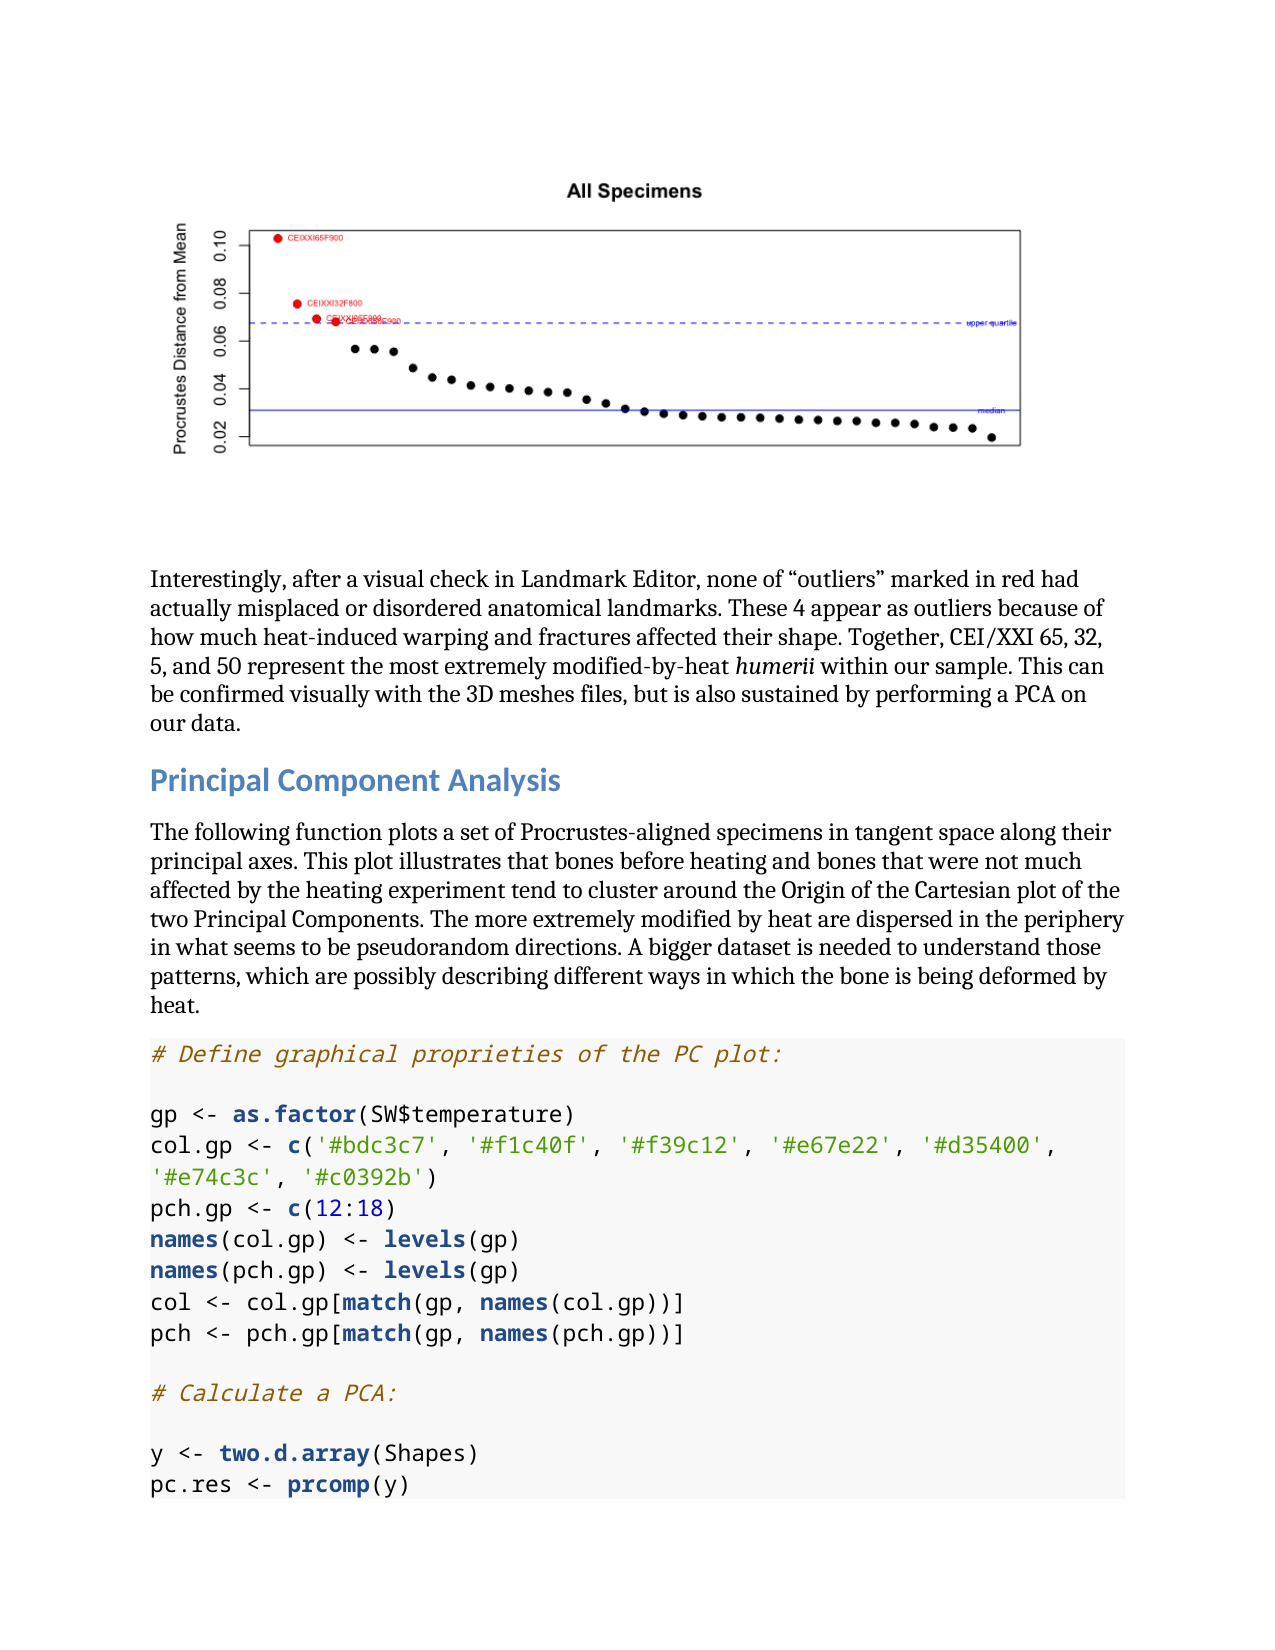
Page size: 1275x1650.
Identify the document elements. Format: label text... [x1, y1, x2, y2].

text The following function plots a set of Procrustes-aligned specimens in tangent space along their principal axes. This plot illustrates that bones before heating and bones that were not much affected by the heating experiment tend to cluster around the Origin of the Cartesian plot of the two Principal Components. The more extremely modified by heat are dispersed in the periphery in what seems to be pseudorandom directions. A bigger dataset is needed to understand those patterns, which are possibly describing different ways in which the bone is being deformed by heat. [150, 818, 1125, 1019]
text Interestingly, after a visual check in Landmark Editor, none of “outliers” marked in red had actually misplaced or disordered anatomical landmarks. These 4 appear as outliers because of how much heat-induced warping and fractures affected their shape. Together, CEI/XXI 65, 32, 5, and 50 represent the most extremely modified-by-heat humerii within our sample. This can be confirmed visually with the 3D meshes files, but is also sustained by performing a PCA on our data. [150, 565, 1125, 738]
picture [168, 150, 1062, 547]
subtitle Principal Component Analysis [150, 759, 1125, 799]
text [150, 1038, 1125, 1499]
